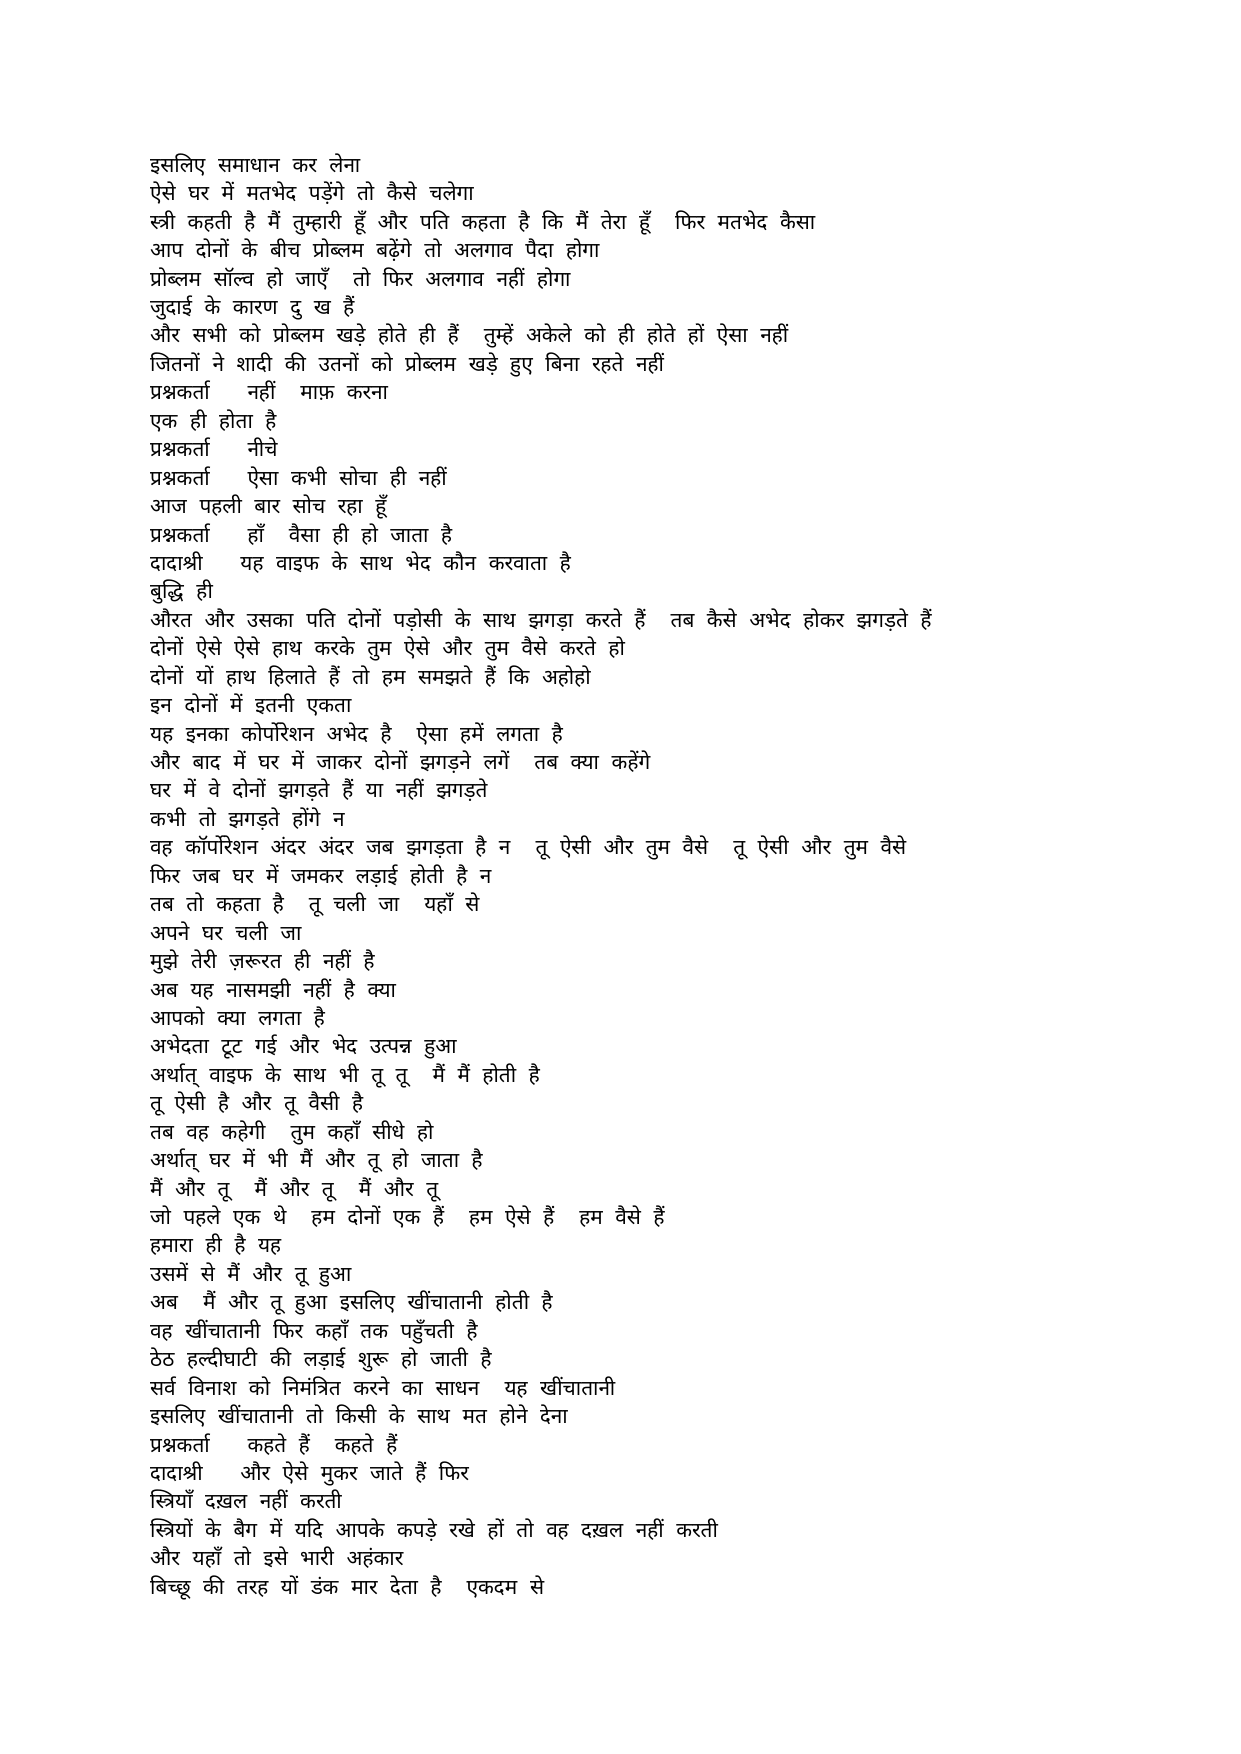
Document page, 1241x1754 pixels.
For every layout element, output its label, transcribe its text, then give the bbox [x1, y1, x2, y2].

text यह इनका कोर्पोरेशन अभेद है ऐसा हमें लगता है [150, 719, 1090, 747]
text हमारा ही है यह [150, 1231, 1090, 1259]
text जो पहले एक थे हम दोनों एक हैं हम ऐसे हैं हम वैसे हैं [150, 1202, 1090, 1231]
text औरत और उसका पति दोनों पड़ोसी के साथ झगड़ा करते हैं तब कैसे अभेद होकर झगड़ते हैं [150, 605, 1090, 633]
text ठेठ हल्दीघाटी की लड़ाई शुरू हो जाती है [150, 1344, 1090, 1373]
text इसलिए समाधान कर लेना [150, 150, 1090, 178]
text फिर जब घर में जमकर लड़ाई होती है न [150, 861, 1090, 889]
text और यहाँ तो इसे भारी अहंकार [150, 1543, 1090, 1572]
text आज पहली बार सोच रहा हूँ [150, 491, 1090, 520]
text अपने घर चली जा [150, 918, 1090, 946]
text कभी तो झगड़ते होंगे न [150, 804, 1090, 832]
text जितनों ने शादी की उतनों को प्रोब्लम खड़े हुए बिना रहते नहीं [150, 349, 1090, 377]
text मुझे तेरी ज़रूरत ही नहीं है [150, 946, 1090, 975]
text उसमें से मैं और तू हुआ [150, 1259, 1090, 1287]
text और बाद में घर में जाकर दोनों झगड़ने लगें तब क्या कहेंगे [150, 747, 1090, 776]
text सर्व विनाश को निमंत्रित करने का साधन यह खींचातानी [150, 1373, 1090, 1401]
text अर्थात् वाइफ के साथ भी तू तू मैं मैं होती है [150, 1060, 1090, 1088]
text इसलिए खींचातानी तो किसी के साथ मत होने देना [150, 1401, 1090, 1430]
text मैं और तू मैं और तू मैं और तू [150, 1174, 1090, 1202]
text ऐसे घर में मतभेद पड़ेंगे तो कैसे चलेगा [150, 178, 1090, 207]
text प्रश्नकर्ता हाँ वैसा ही हो जाता है [150, 520, 1090, 548]
text दादाश्री और ऐसे मुकर जाते हैं फिर [150, 1458, 1090, 1487]
text अब मैं और तू हुआ इसलिए खींचातानी होती है [150, 1287, 1090, 1316]
text बुद्धि ही [150, 577, 1090, 605]
text आप दोनों के बीच प्रोब्लम बढ़ेंगे तो अलगाव पैदा होगा [150, 235, 1090, 264]
text प्रश्नकर्ता नीचे [150, 434, 1090, 463]
text प्रोब्लम सॉल्व हो जाएँ तो फिर अलगाव नहीं होगा [150, 264, 1090, 292]
text अर्थात् घर में भी मैं और तू हो जाता है [150, 1145, 1090, 1174]
text दोनों यों हाथ हिलाते हैं तो हम समझते हैं कि अहोहो [150, 662, 1090, 690]
text दादाश्री यह वाइफ के साथ भेद कौन करवाता है [150, 548, 1090, 577]
text बिच्छू की तरह यों डंक मार देता है एकदम से [150, 1572, 1090, 1600]
text स्त्रियाँ दख़ल नहीं करती [150, 1487, 1090, 1515]
text स्त्री कहती है मैं तुम्हारी हूँ और पति कहता है कि मैं तेरा हूँ फिर मतभेद कैसा [150, 207, 1090, 235]
text एक ही होता है [150, 406, 1090, 434]
text तब तो कहता है तू चली जा यहाँ से [150, 889, 1090, 918]
text वह कॉर्पोरेशन अंदर अंदर जब झगड़ता है न तू ऐसी और तुम वैसे तू ऐसी और तुम वैसे [150, 832, 1090, 861]
text प्रश्नकर्ता ऐसा कभी सोचा ही नहीं [150, 463, 1090, 491]
text आपको क्या लगता है [150, 1003, 1090, 1032]
text प्रश्नकर्ता नहीं माफ़ करना [150, 377, 1090, 406]
text वह खींचातानी फिर कहाँ तक पहुँचती है [150, 1316, 1090, 1344]
text अब यह नासमझी नहीं है क्या [150, 975, 1090, 1003]
text प्रश्नकर्ता कहते हैं कहते हैं [150, 1430, 1090, 1458]
text अभेदता टूट गई और भेद उत्पन्न हुआ [150, 1032, 1090, 1060]
text घर में वे दोनों झगड़ते हैं या नहीं झगड़ते [150, 776, 1090, 804]
text तू ऐसी है और तू वैसी है [150, 1088, 1090, 1117]
text स्त्रियों के बैग में यदि आपके कपड़े रखे हों तो वह दख़ल नहीं करती [150, 1515, 1090, 1543]
text दोनों ऐसे ऐसे हाथ करके तुम ऐसे और तुम वैसे करते हो [150, 633, 1090, 662]
text तब वह कहेगी तुम कहाँ सीधे हो [150, 1117, 1090, 1145]
text और सभी को प्रोब्लम खड़े होते ही हैं तुम्हें अकेले को ही होते हों ऐसा नहीं [150, 321, 1090, 349]
text जुदाई के कारण दु ख हैं [150, 292, 1090, 321]
text इन दोनों में इतनी एकता [150, 690, 1090, 719]
